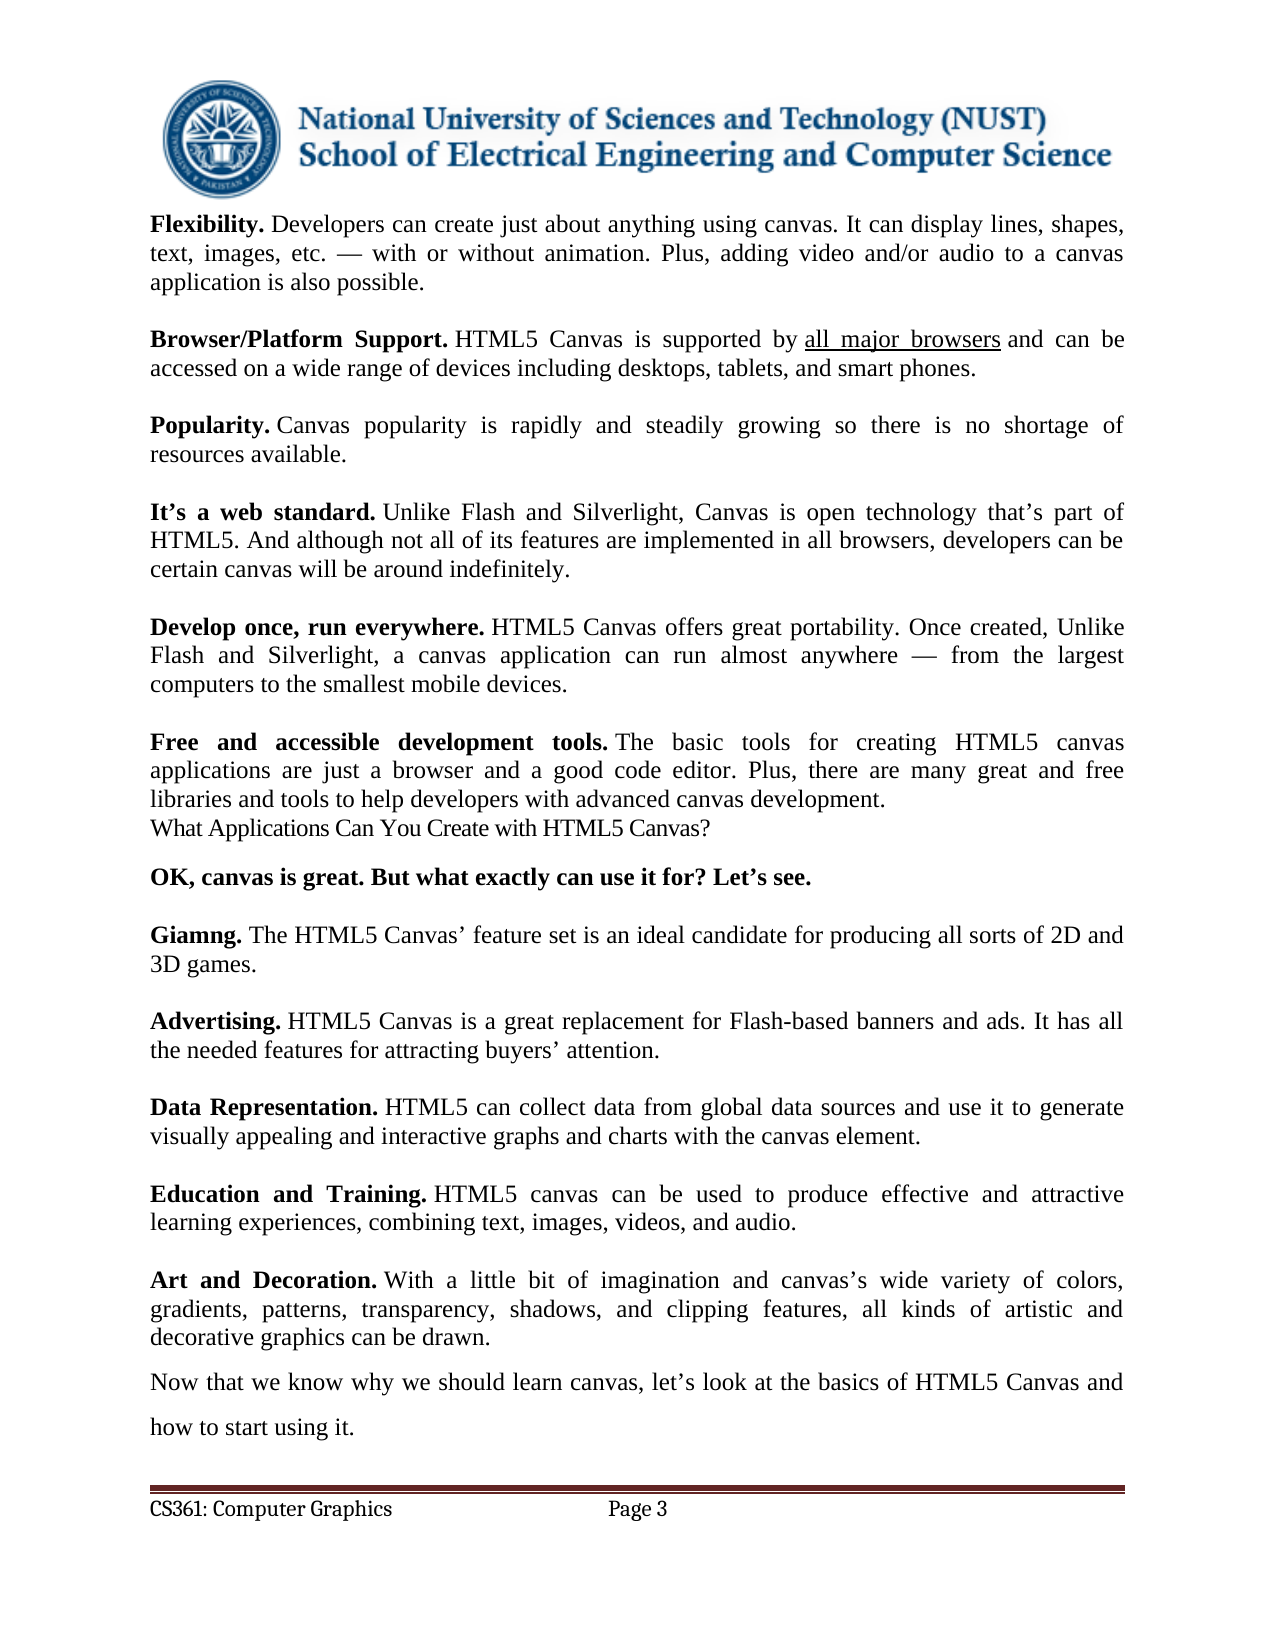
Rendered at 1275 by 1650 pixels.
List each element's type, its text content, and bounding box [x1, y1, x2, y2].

text Now that we know why we should learn canvas, let’s look at the basics of HTML5 Canvas and how to start using it. [150, 1351, 1125, 1441]
picture [150, 75, 1125, 210]
text Giamng. The HTML5 Canvas’ feature set is an ideal candidate for producing all sorts of 2D and 3D games. [150, 920, 1125, 977]
text Art and Decoration. With a little bit of imagination and canvas’s wide variety of colors, gradients, patterns, transparency, shadows, and clipping features, all kinds of artistic and decorative graphics can be drawn. [150, 1265, 1125, 1351]
text Popularity. Canvas popularity is rapidly and steadily growing so there is no shortage of resources available. [150, 411, 1125, 468]
subtitle What Applications Can You Create with HTML5 Canvas? [150, 813, 1125, 842]
text Flexibility. Developers can create just about anything using canvas. It can display lines, shapes, text, images, etc. — with or without animation. Plus, adding video and/or audio to a canvas application is also possible. [150, 210, 1125, 296]
text Data Representation. HTML5 can collect data from global data sources and use it to generate visually appealing and interactive graphs and charts with the canvas element. [150, 1092, 1125, 1150]
text OK, canvas is great. But what exactly can use it for? Let’s see. [150, 846, 1125, 891]
text Advertising. HTML5 Canvas is a great replacement for Flash-based banners and ads. It has all the needed features for attracting buyers’ attention. [150, 1006, 1125, 1064]
text Browser/Platform Support. HTML5 Canvas is supported by all major browsers and can be accessed on a wide range of devices including desktops, tablets, and smart phones. [150, 324, 1125, 382]
text It’s a web standard. Unlike Flash and Silverlight, Canvas is open technology that’s part of HTML5. And although not all of its features are implemented in all browsers, developers can be certain canvas will be around indefinitely. [150, 497, 1125, 583]
text Develop once, run everywhere. HTML5 Canvas offers great portability. Once created, Unlike Flash and Silverlight, a canvas application can run almost anywhere — from the largest computers to the smallest mobile devices. [150, 612, 1125, 698]
text Free and accessible development tools. The basic tools for creating HTML5 canvas applications are just a browser and a good code editor. Plus, there are many great and free libraries and tools to help developers with advanced canvas development. [150, 727, 1125, 813]
text Education and Training. HTML5 canvas can be used to produce effective and attractive learning experiences, combining text, images, videos, and audio. [150, 1179, 1125, 1236]
